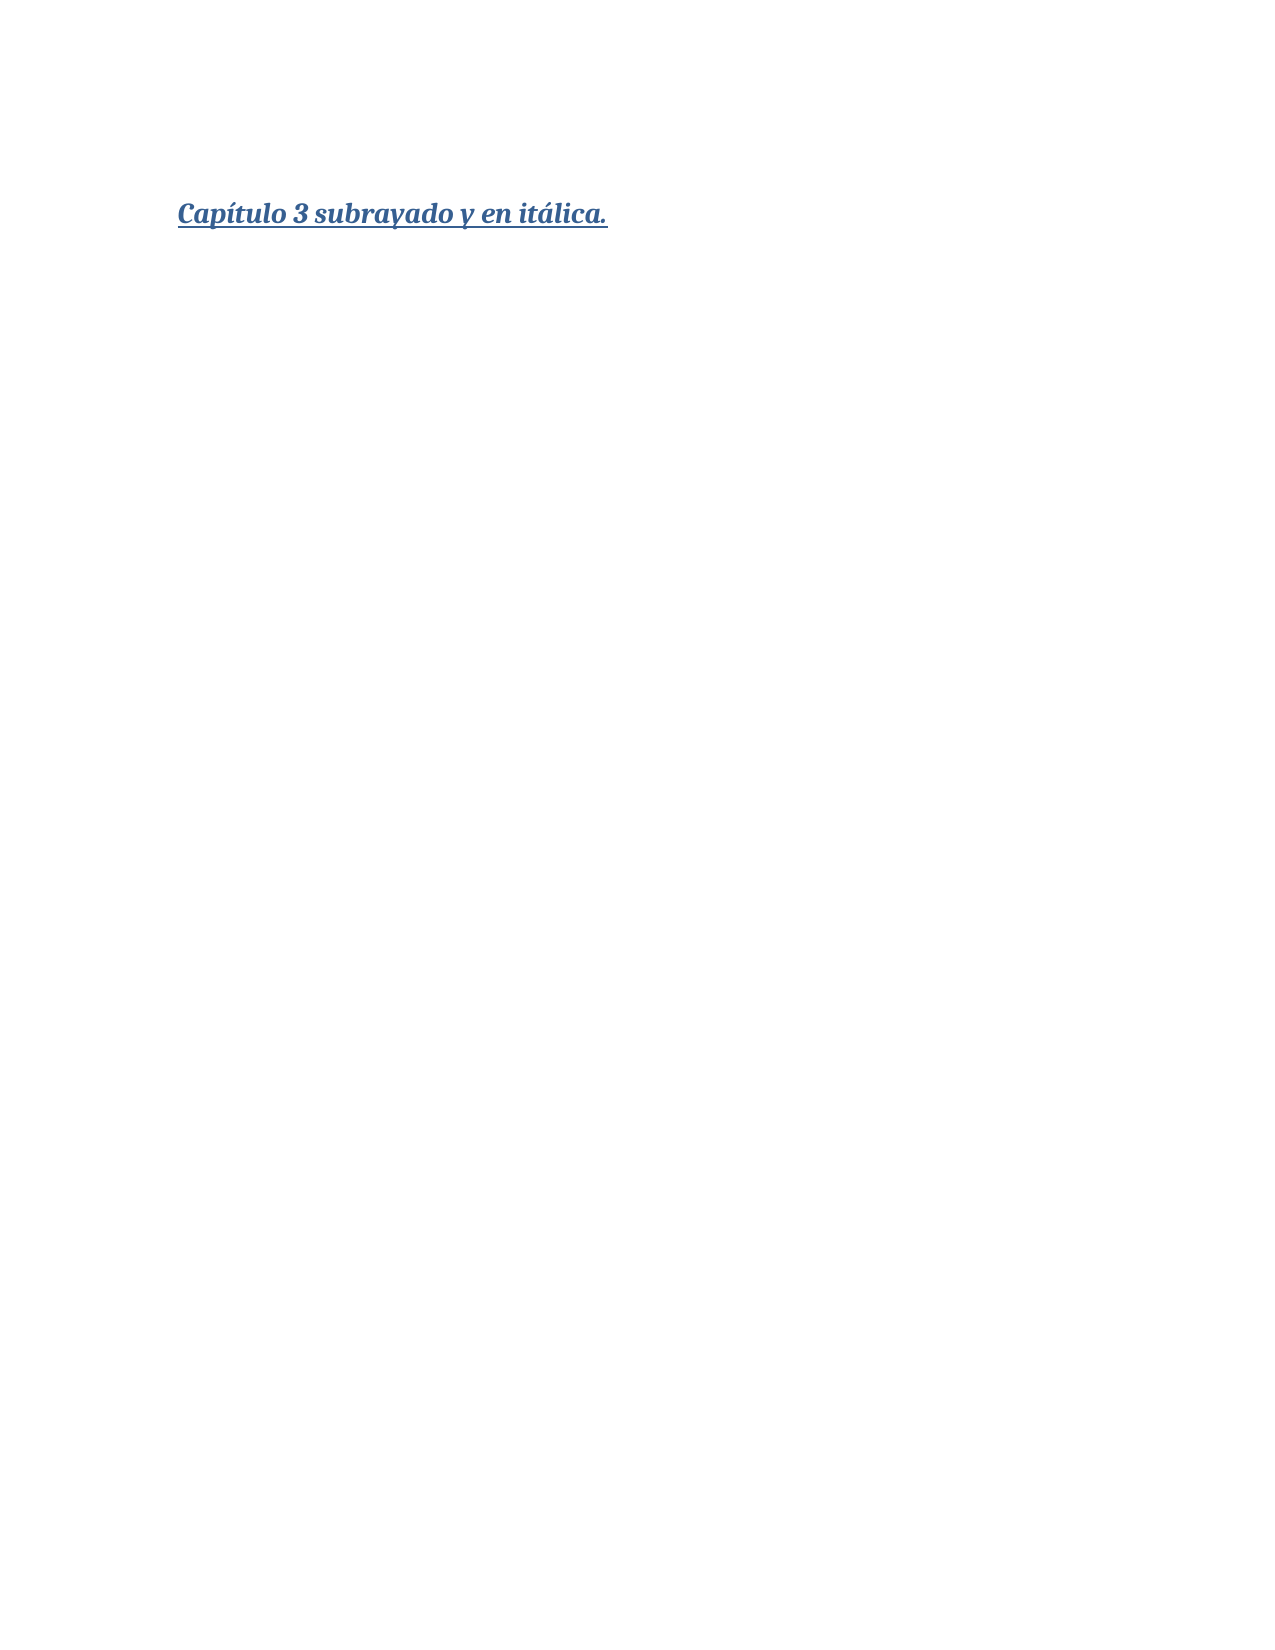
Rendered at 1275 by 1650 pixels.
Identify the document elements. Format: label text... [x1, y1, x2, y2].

subtitle Capítulo 3 subrayado y en itálica. [177, 198, 1098, 231]
